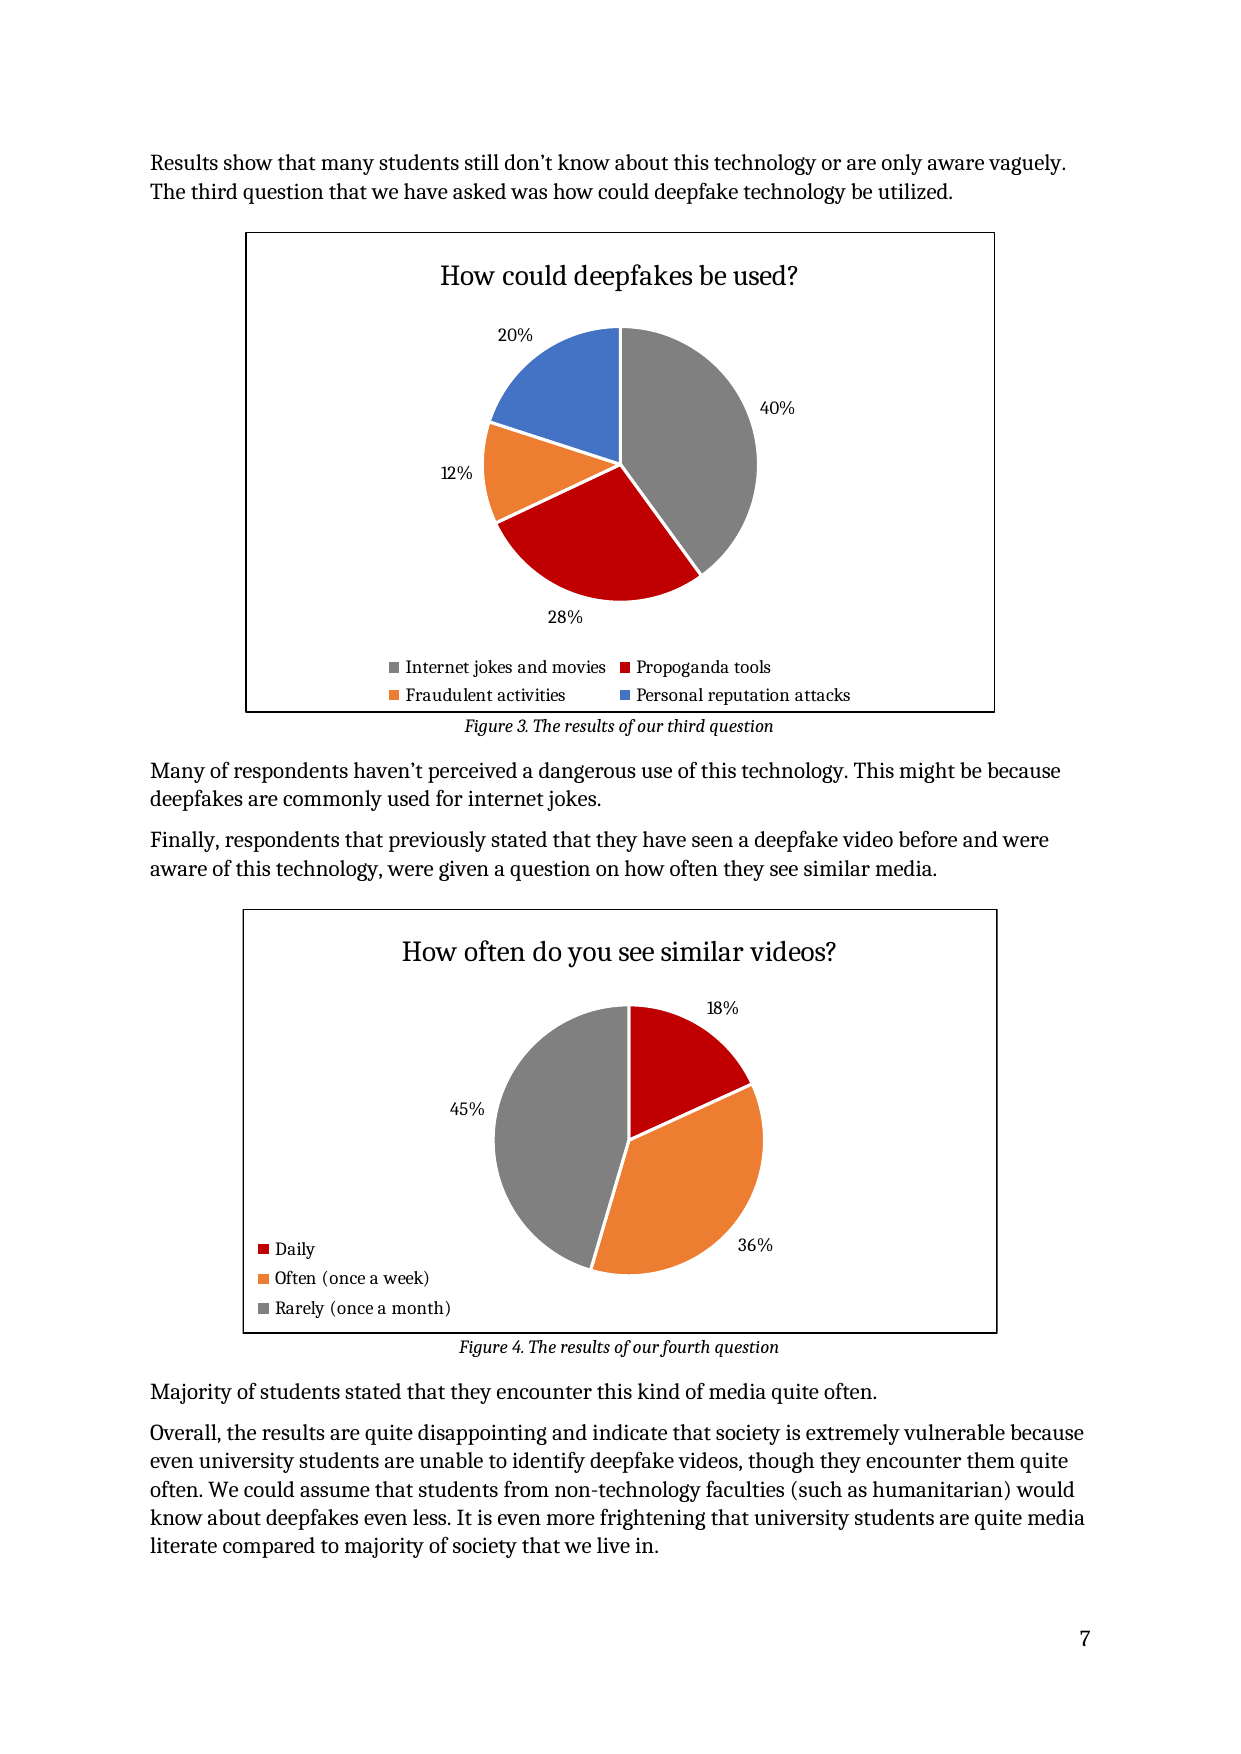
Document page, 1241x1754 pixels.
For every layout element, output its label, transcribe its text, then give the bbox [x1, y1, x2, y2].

text Results show that many students still don’t know about this technology or are only aware vaguely. The third question that we have asked was how could deepfake technology be utilized. [150, 150, 1090, 205]
text Finally, respondents that previously stated that they have seen a deepfake video before and were aware of this technology, were given a question on how often they see similar media. [150, 827, 1090, 882]
text Figure 4. The results of our fourth question [150, 1336, 1090, 1358]
text Majority of students stated that they encounter this kind of media quite often. [150, 1378, 1090, 1405]
text Overall, the results are quite disappointing and indicate that society is extremely vulnerable because even university students are unable to identify deepfake videos, though they encounter them quite often. We could assume that students from non-technology faculties (such as humanitarian) would know about deepfakes even less. It is even more frightening that university students are quite media literate compared to majority of society that we live in. [150, 1419, 1090, 1559]
text Figure 3. The results of our third question [150, 715, 1090, 737]
text Many of respondents haven’t perceived a dangerous use of this technology. This might be because deepfakes are commonly used for internet jokes. [150, 758, 1090, 812]
